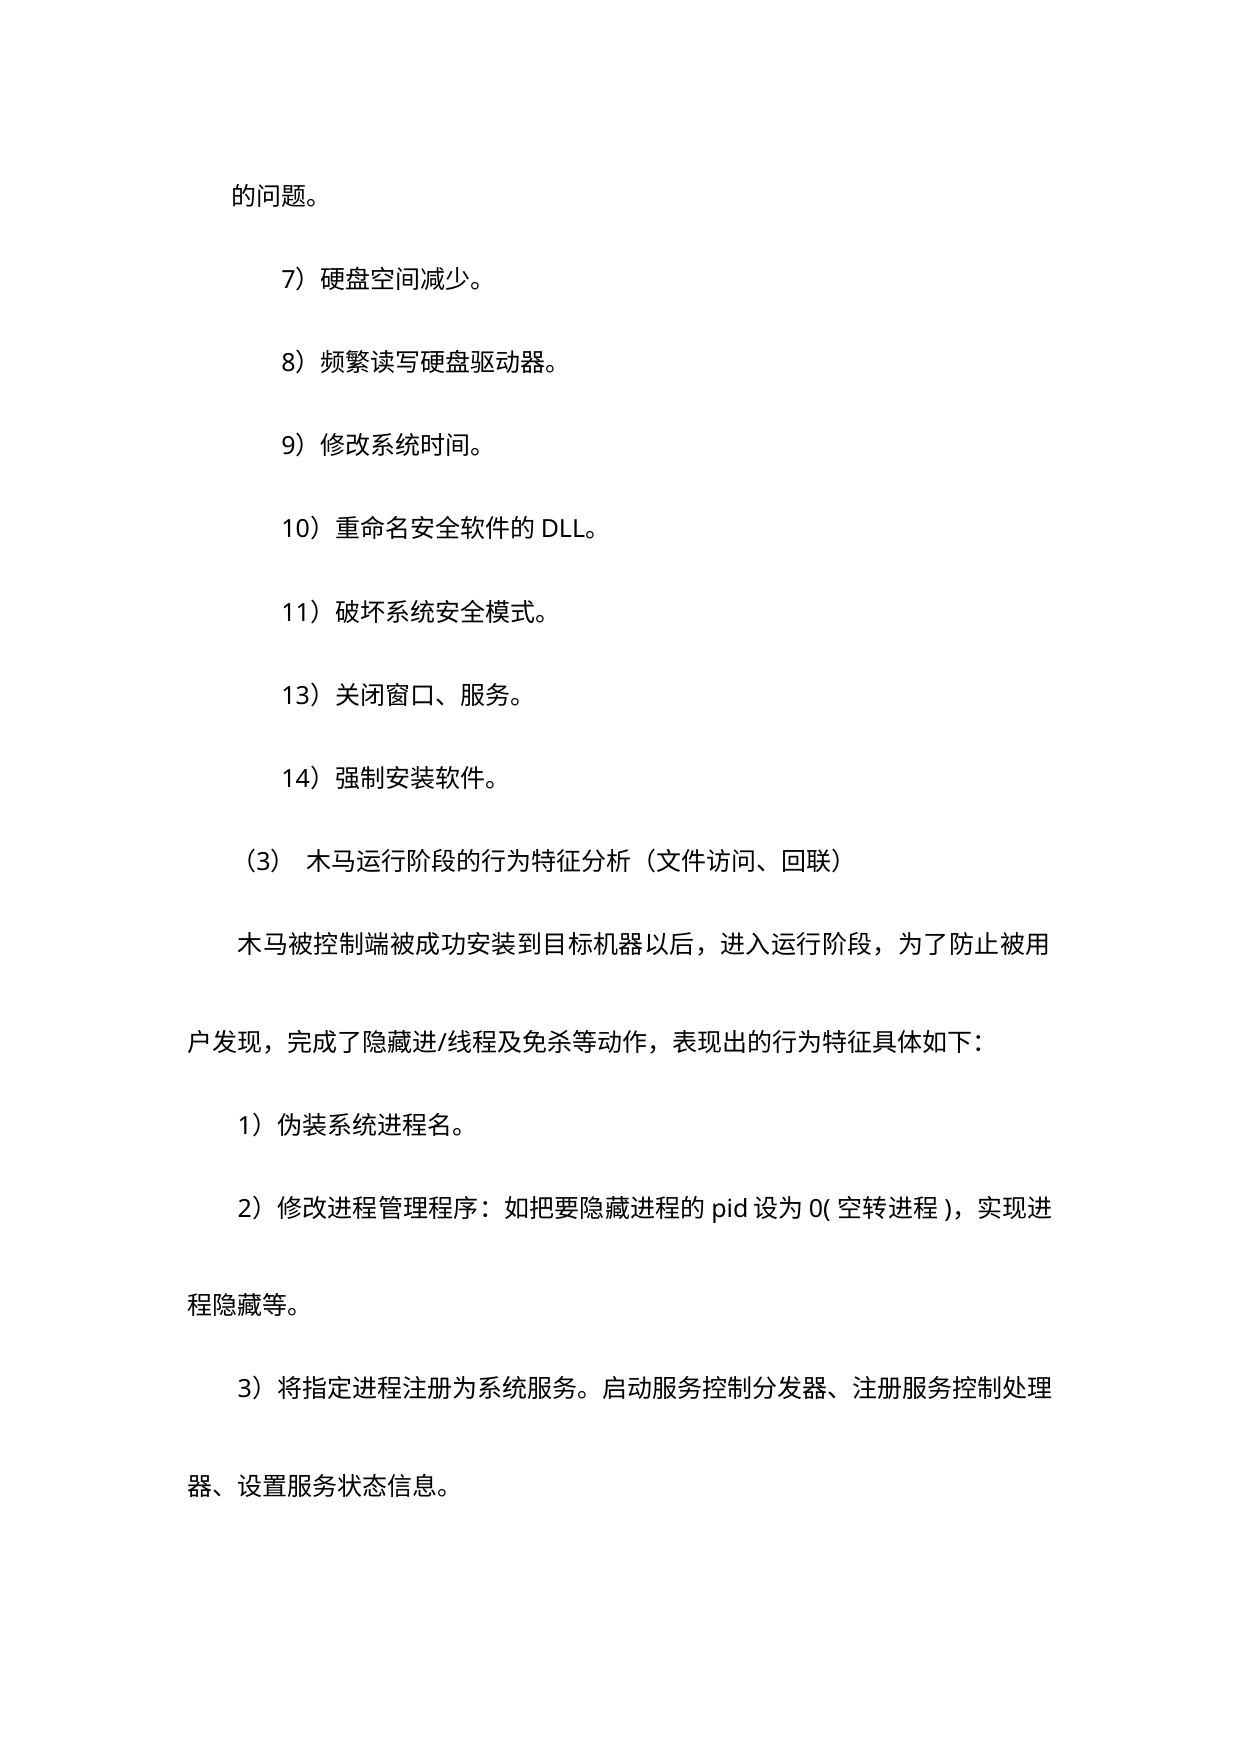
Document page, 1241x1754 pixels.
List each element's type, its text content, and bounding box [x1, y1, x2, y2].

text 11）破坏系统安全模式。 [231, 578, 1053, 643]
text 2）修改进程管理程序：如把要隐藏进程的pid设为0( 空转进程 )，实现进程隐藏等。 [187, 1174, 1053, 1336]
text 10）重命名安全软件的 DLL。 [231, 494, 1053, 559]
text 14）强制安装软件。 [231, 744, 1053, 809]
text 3）将指定进程注册为系统服务。启动服务控制分发器、注册服务控制处理器、设置服务状态信息。 [187, 1354, 1053, 1517]
text 13）关闭窗口、服务。 [231, 661, 1053, 726]
text 1）伪装系统进程名。 [187, 1091, 1053, 1156]
text 木马被控制端被成功安装到目标机器以后，进入运行阶段，为了防止被用户发现，完成了隐藏进/线程及免杀等动作，表现出的行为特征具体如下： [187, 910, 1053, 1073]
list 木马运行阶段的行为特征分析（文件访问、回联） [231, 827, 1053, 892]
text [231, 162, 1053, 227]
text 9）修改系统时间。 [231, 411, 1053, 476]
text 8）频繁读写硬盘驱动器。 [231, 328, 1053, 393]
text 7）硬盘空间减少。 [231, 245, 1053, 310]
